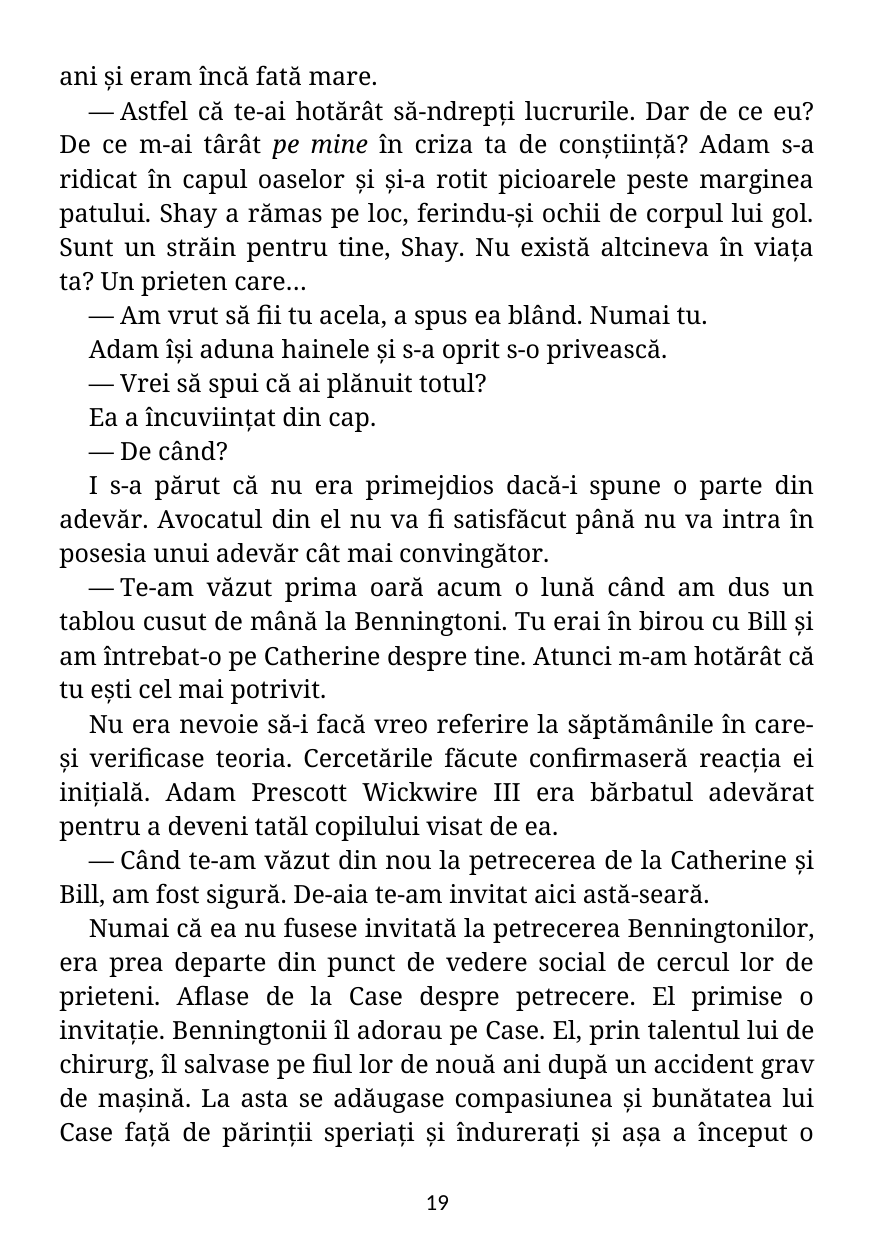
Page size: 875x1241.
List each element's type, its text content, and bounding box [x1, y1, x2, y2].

text I s-a părut că nu era primejdios dacă-i spune o parte din adevăr. Avocatul din el nu va fi satisfăcut până nu va intra în posesia unui adevăr cât mai convingător. [59, 468, 815, 570]
text Ea a încuviinţat din cap. [59, 400, 815, 434]
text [59, 911, 815, 1149]
text — Te-am văzut prima oară acum o lună când am dus un tablou cusut de mână la Benningtoni. Tu erai în birou cu Bill şi am întrebat-o pe Catherine despre tine. Atunci m-am hotărât că tu eşti cel mai potrivit. [59, 570, 815, 706]
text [59, 59, 815, 93]
text — Când te-am văzut din nou la petrecerea de la Catherine şi Bill, am fost sigură. De-aia te-am invitat aici astă-seară. [59, 842, 815, 911]
text — Vrei să spui că ai plănuit totul? [59, 366, 815, 400]
text — Am vrut să fii tu acela, a spus ea blând. Numai tu. [59, 297, 815, 332]
text — Astfel că te-ai hotărât să-ndrepţi lucrurile. Dar de ce eu? De ce m-ai târât pe mine în criza ta de conştiinţă? Adam s-a ridicat în capul oaselor şi şi-a rotit picioarele peste marginea patului. Shay a rămas pe loc, ferindu-şi ochii de corpul lui gol. Sunt un străin pentru tine, Shay. Nu există altcineva în viaţa ta? Un prieten care… [59, 93, 815, 297]
text Nu era nevoie să-i facă vreo referire la săptămânile în care-şi verificase teoria. Cercetările făcute confirmaseră reacţia ei iniţială. Adam Prescott Wickwire III era bărbatul adevărat pentru a deveni tatăl copilului visat de ea. [59, 706, 815, 842]
text Adam îşi aduna hainele şi s-a oprit s-o privească. [59, 332, 815, 366]
text — De când? [59, 434, 815, 468]
